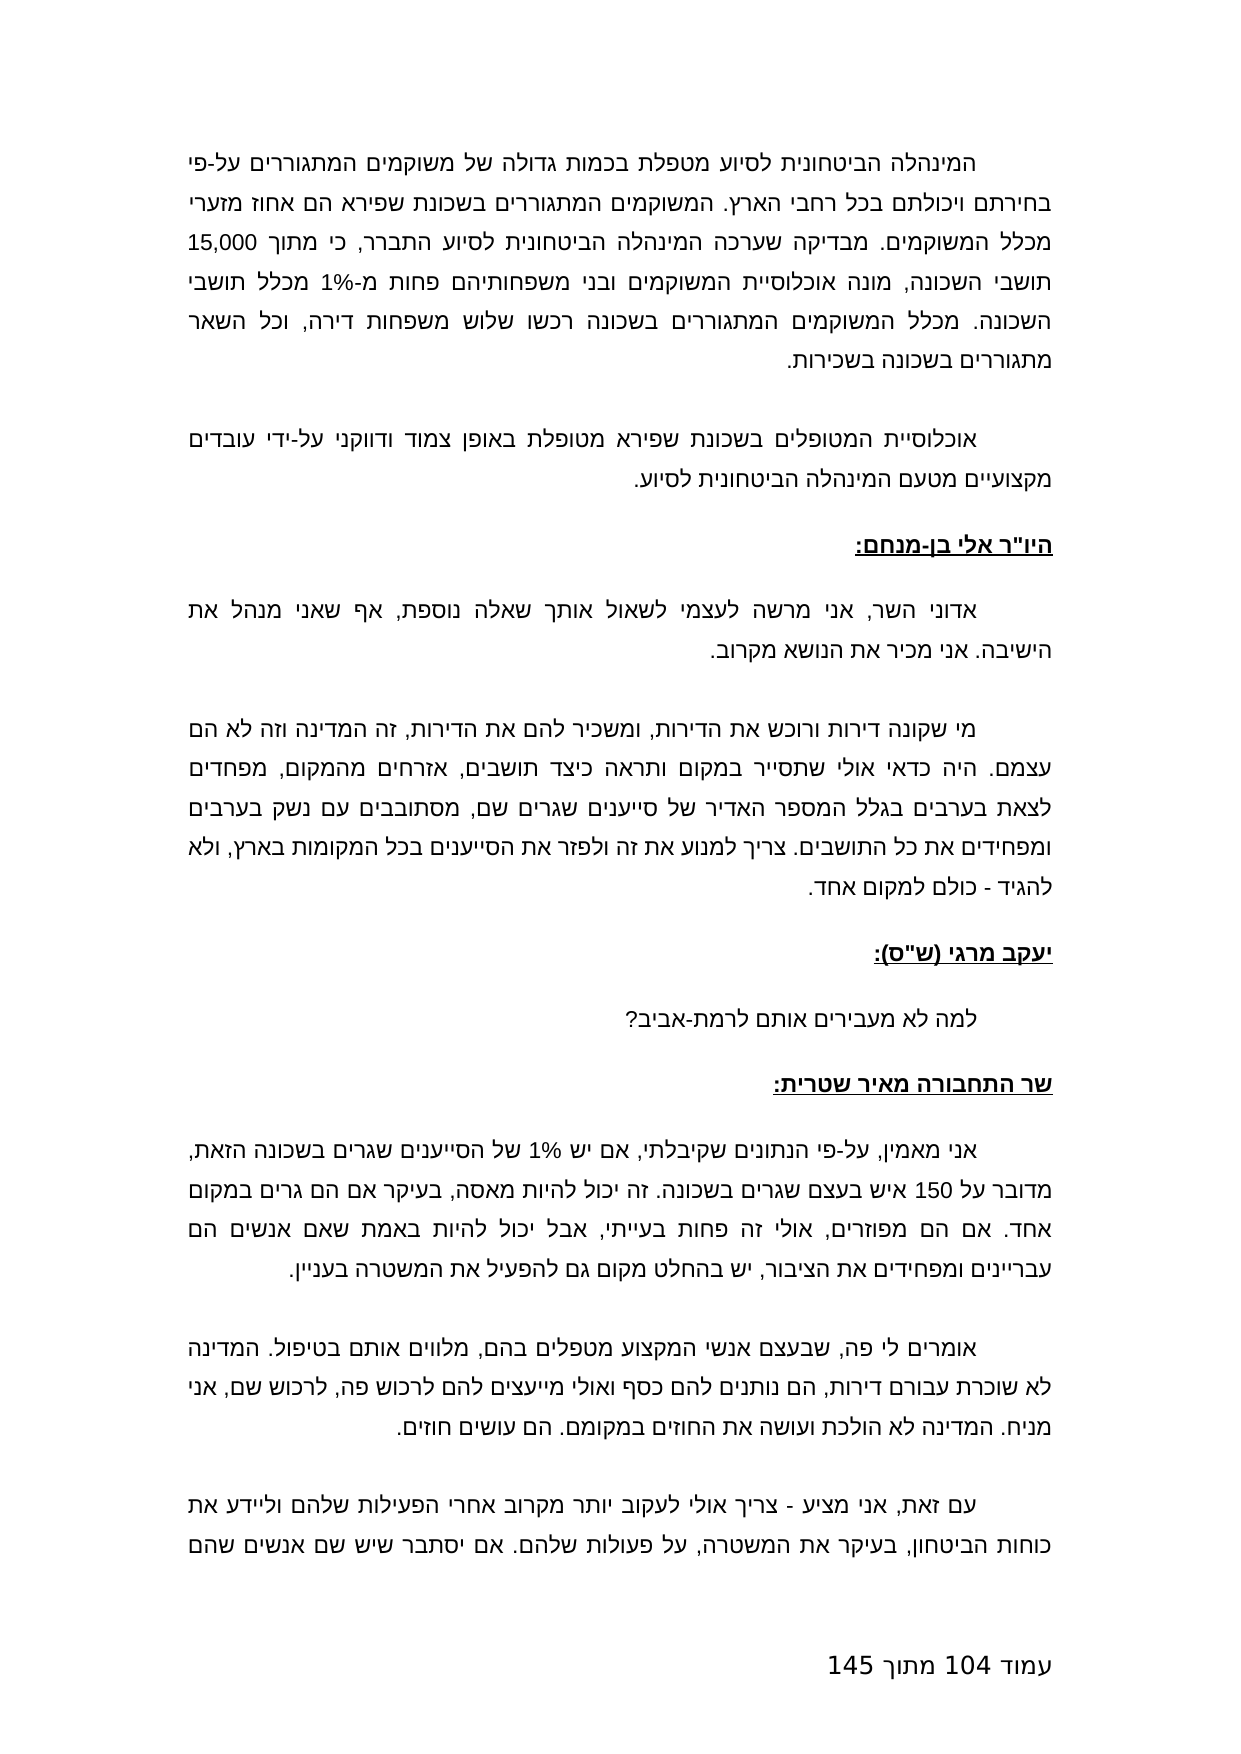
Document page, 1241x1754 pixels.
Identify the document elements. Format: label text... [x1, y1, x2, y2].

text אוכלוסיית המטופלים בשכונת שפירא מטופלת באופן צמוד ודווקני על-ידי עובדים מקצועיים מטעם המינהלה הביטחונית לסיוע. [187, 426, 1053, 492]
text מי שקונה דירות ורוכש את הדירות, ומשכיר להם את הדירות, זה המדינה וזה לא הם עצמם. היה כדאי אולי שתסייר במקום ותראה כיצד תושבים, אזרחים מהמקום, מפחדים לצאת בערבים בגלל המספר האדיר של סייענים שגרים שם, מסתובבים עם נשק בערבים ומפחידים את כל התושבים. צריך למנוע את זה ולפזר את הסייענים בכל המקומות בארץ, ולא להגיד - כולם למקום אחד. [187, 716, 1053, 900]
text המינהלה הביטחונית לסיוע מטפלת בכמות גדולה של משוקמים המתגוררים על-פי בחירתם ויכולתם בכל רחבי הארץ. המשוקמים המתגוררים בשכונת שפירא הם אחוז מזערי מכלל המשוקמים. מבדיקה שערכה המינהלה הביטחונית לסיוע התברר, כי מתוך 15,000 תושבי השכונה, מונה אוכלוסיית המשוקמים ובני משפחותיהם פחות מ-1% מכלל תושבי השכונה. מכלל המשוקמים המתגוררים בשכונה רכשו שלוש משפחות דירה, וכל השאר מתגוררים בשכונה בשכירות. [187, 150, 1053, 374]
text אומרים לי פה, שבעצם אנשי המקצוע מטפלים בהם, מלווים אותם בטיפול. המדינה לא שוכרת עבורם דירות, הם נותנים להם כסף ואולי מייעצים להם לרכוש פה, לרכוש שם, אני מניח. המדינה לא הולכת ועושה את החוזים במקומם. הם עושים חוזים. [187, 1334, 1053, 1440]
text שר התחבורה מאיר שטרית: [187, 1045, 1053, 1098]
text אדוני השר, אני מרשה לעצמי לשאול אותך שאלה נוספת, אף שאני מנהל את הישיבה. אני מכיר את הנושא מקרוב. [187, 597, 1053, 663]
text יעקב מרגי (ש"ס): [187, 913, 1053, 966]
text למה לא מעבירים אותם לרמת-אביב? [187, 1006, 1053, 1032]
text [187, 1492, 1053, 1558]
text אני מאמין, על-פי הנתונים שקיבלתי, אם יש 1% של הסייענים שגרים בשכונה הזאת, מדובר על 150 איש בעצם שגרים בשכונה. זה יכול להיות מאסה, בעיקר אם הם גרים במקום אחד. אם הם מפוזרים, אולי זה פחות בעייתי, אבל יכול להיות באמת שאם אנשים הם עבריינים ומפחידים את הציבור, יש בהחלט מקום גם להפעיל את המשטרה בעניין. [187, 1137, 1053, 1282]
text היו"ר אלי בן-מנחם: [187, 505, 1053, 558]
